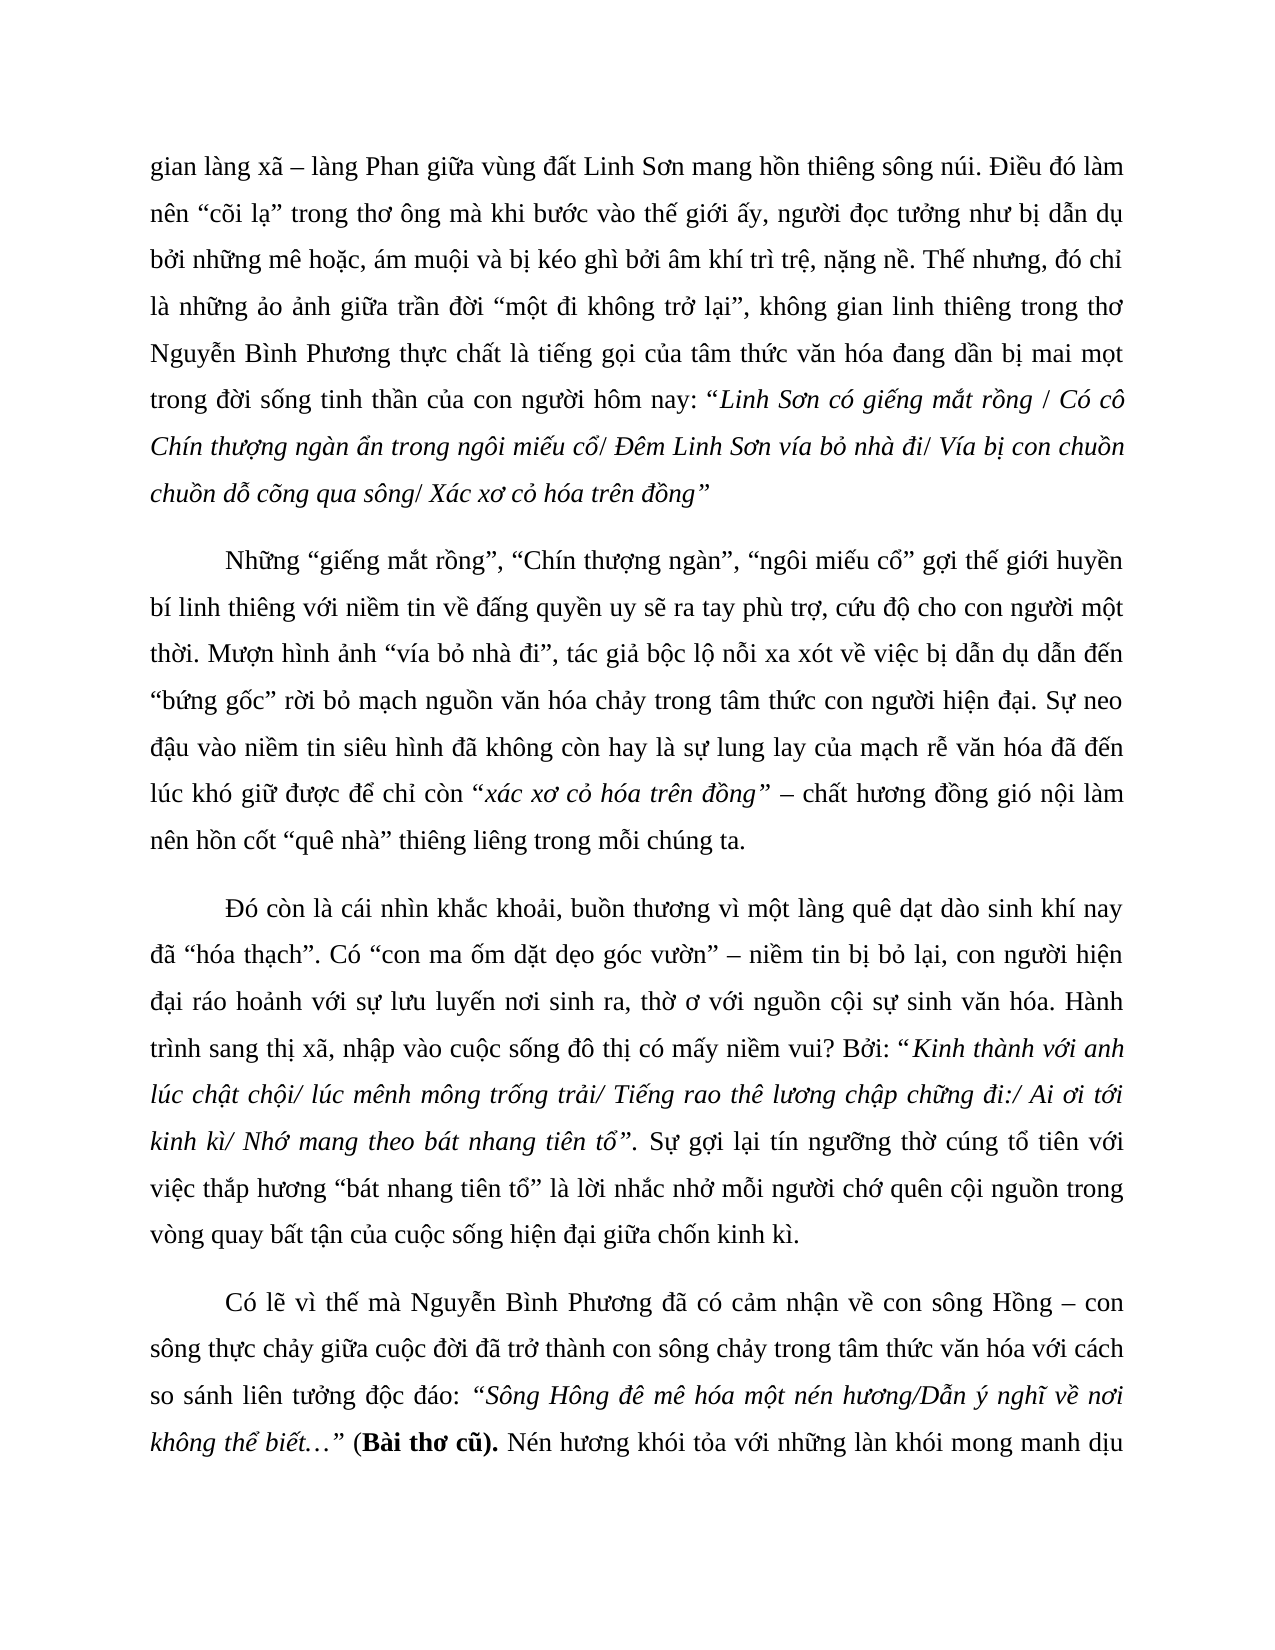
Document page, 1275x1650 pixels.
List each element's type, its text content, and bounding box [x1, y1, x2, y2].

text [150, 1286, 1125, 1457]
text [150, 150, 1125, 508]
text Đó còn là cái nhìn khắc khoải, buồn thương vì một làng quê dạt dào sinh khí nay đã “hóa thạch”. Có “con ma ốm dặt dẹo góc vườn” – niềm tin bị bỏ lại, con người hiện đại ráo hoảnh với sự lưu luyến nơi sinh ra, thờ ơ với nguồn cội sự sinh văn hóa. Hành trình sang thị xã, nhập vào cuộc sống đô thị có mấy niềm vui? Bởi: “Kinh thành với anh lúc chật chội/ lúc mênh mông trống trải/ Tiếng rao thê lương chập chững đi:/ Ai ơi tới kinh kì/ Nhớ mang theo bát nhang tiên tổ”. Sự gợi lại tín ngưỡng thờ cúng tổ tiên với việc thắp hương “bát nhang tiên tổ” là lời nhắc nhở mỗi người chớ quên cội nguồn trong vòng quay bất tận của cuộc sống hiện đại giữa chốn kinh kì. [150, 892, 1125, 1249]
text Những “giếng mắt rồng”, “Chín thượng ngàn”, “ngôi miếu cổ” gợi thế giới huyền bí linh thiêng với niềm tin về đấng quyền uy sẽ ra tay phù trợ, cứu độ cho con người một thời. Mượn hình ảnh “vía bỏ nhà đi”, tác giả bộc lộ nỗi xa xót về việc bị dẫn dụ dẫn đến “bứng gốc” rời bỏ mạch nguồn văn hóa chảy trong tâm thức con người hiện đại. Sự neo đậu vào niềm tin siêu hình đã không còn hay là sự lung lay của mạch rễ văn hóa đã đến lúc khó giữ được để chỉ còn “xác xơ cỏ hóa trên đồng” – chất hương đồng gió nội làm nên hồn cốt “quê nhà” thiêng liêng trong mỗi chúng ta. [150, 544, 1125, 855]
